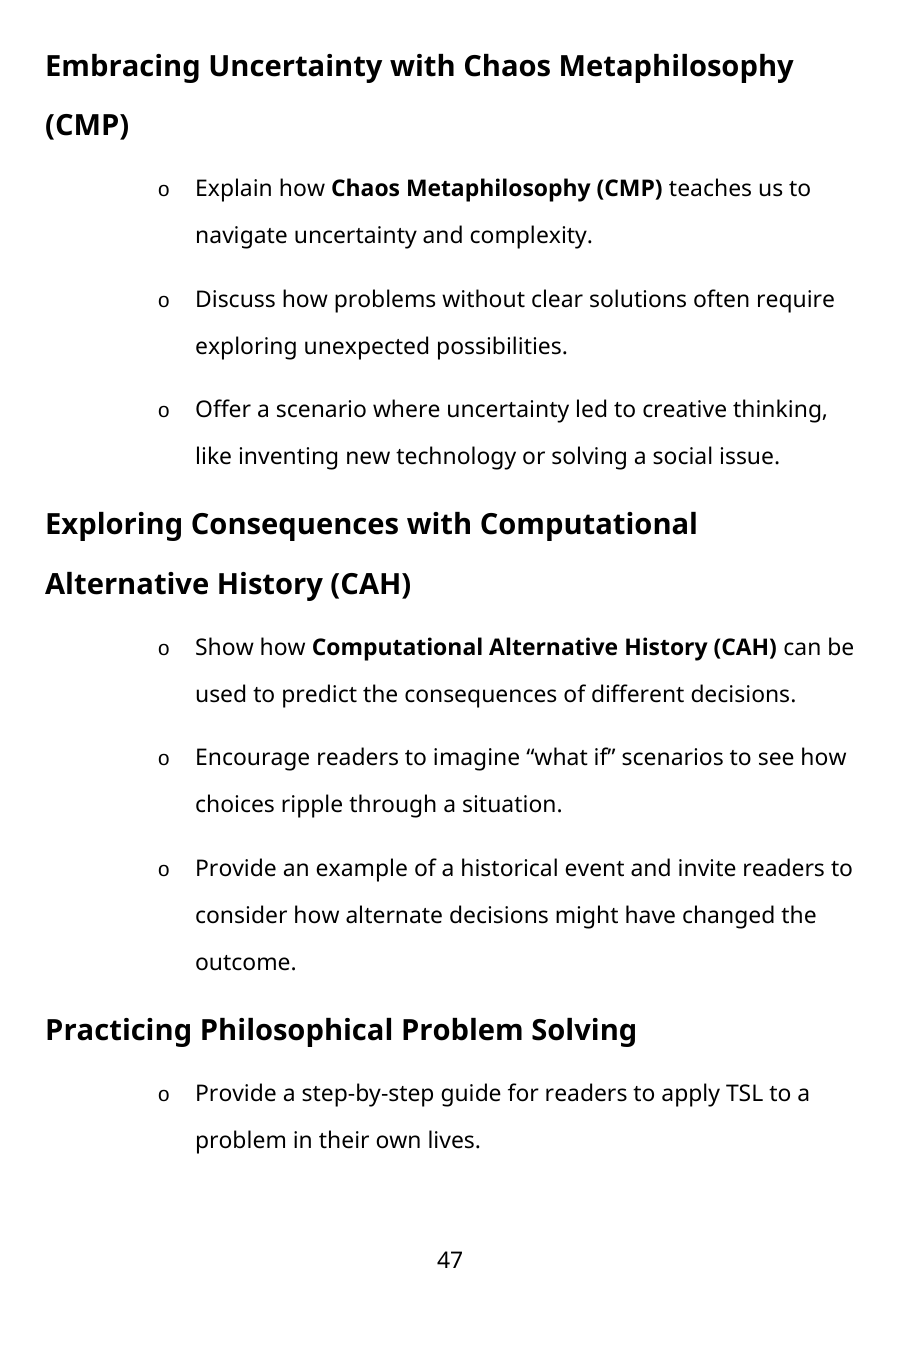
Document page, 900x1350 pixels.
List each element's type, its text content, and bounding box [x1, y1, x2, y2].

list Encourage readers to imagine “what if” scenarios to see how choices ripple through a situation. [157, 741, 855, 819]
list Provide a step-by-step guide for readers to apply TSL to a problem in their own lives. [157, 1077, 855, 1155]
list Show how Computational Alternative History (CAH) can be used to predict the consequences of different decisions. [157, 631, 855, 709]
list Provide an example of a historical event and invite readers to consider how alternate decisions might have changed the outcome. [157, 852, 855, 977]
subtitle Embracing Uncertainty with Chaos Metaphilosophy (CMP) [45, 45, 855, 144]
list Discuss how problems without clear solutions often require exploring unexpected possibilities. [157, 283, 855, 361]
subtitle Practicing Philosophical Problem Solving [45, 1009, 855, 1049]
list Offer a scenario where uncertainty led to creative thinking, like inventing new technology or solving a social issue. [157, 393, 855, 471]
subtitle Exploring Consequences with Computational Alternative History (CAH) [45, 503, 855, 603]
list Explain how Chaos Metaphilosophy (CMP) teaches us to navigate uncertainty and complexity. [157, 172, 855, 250]
